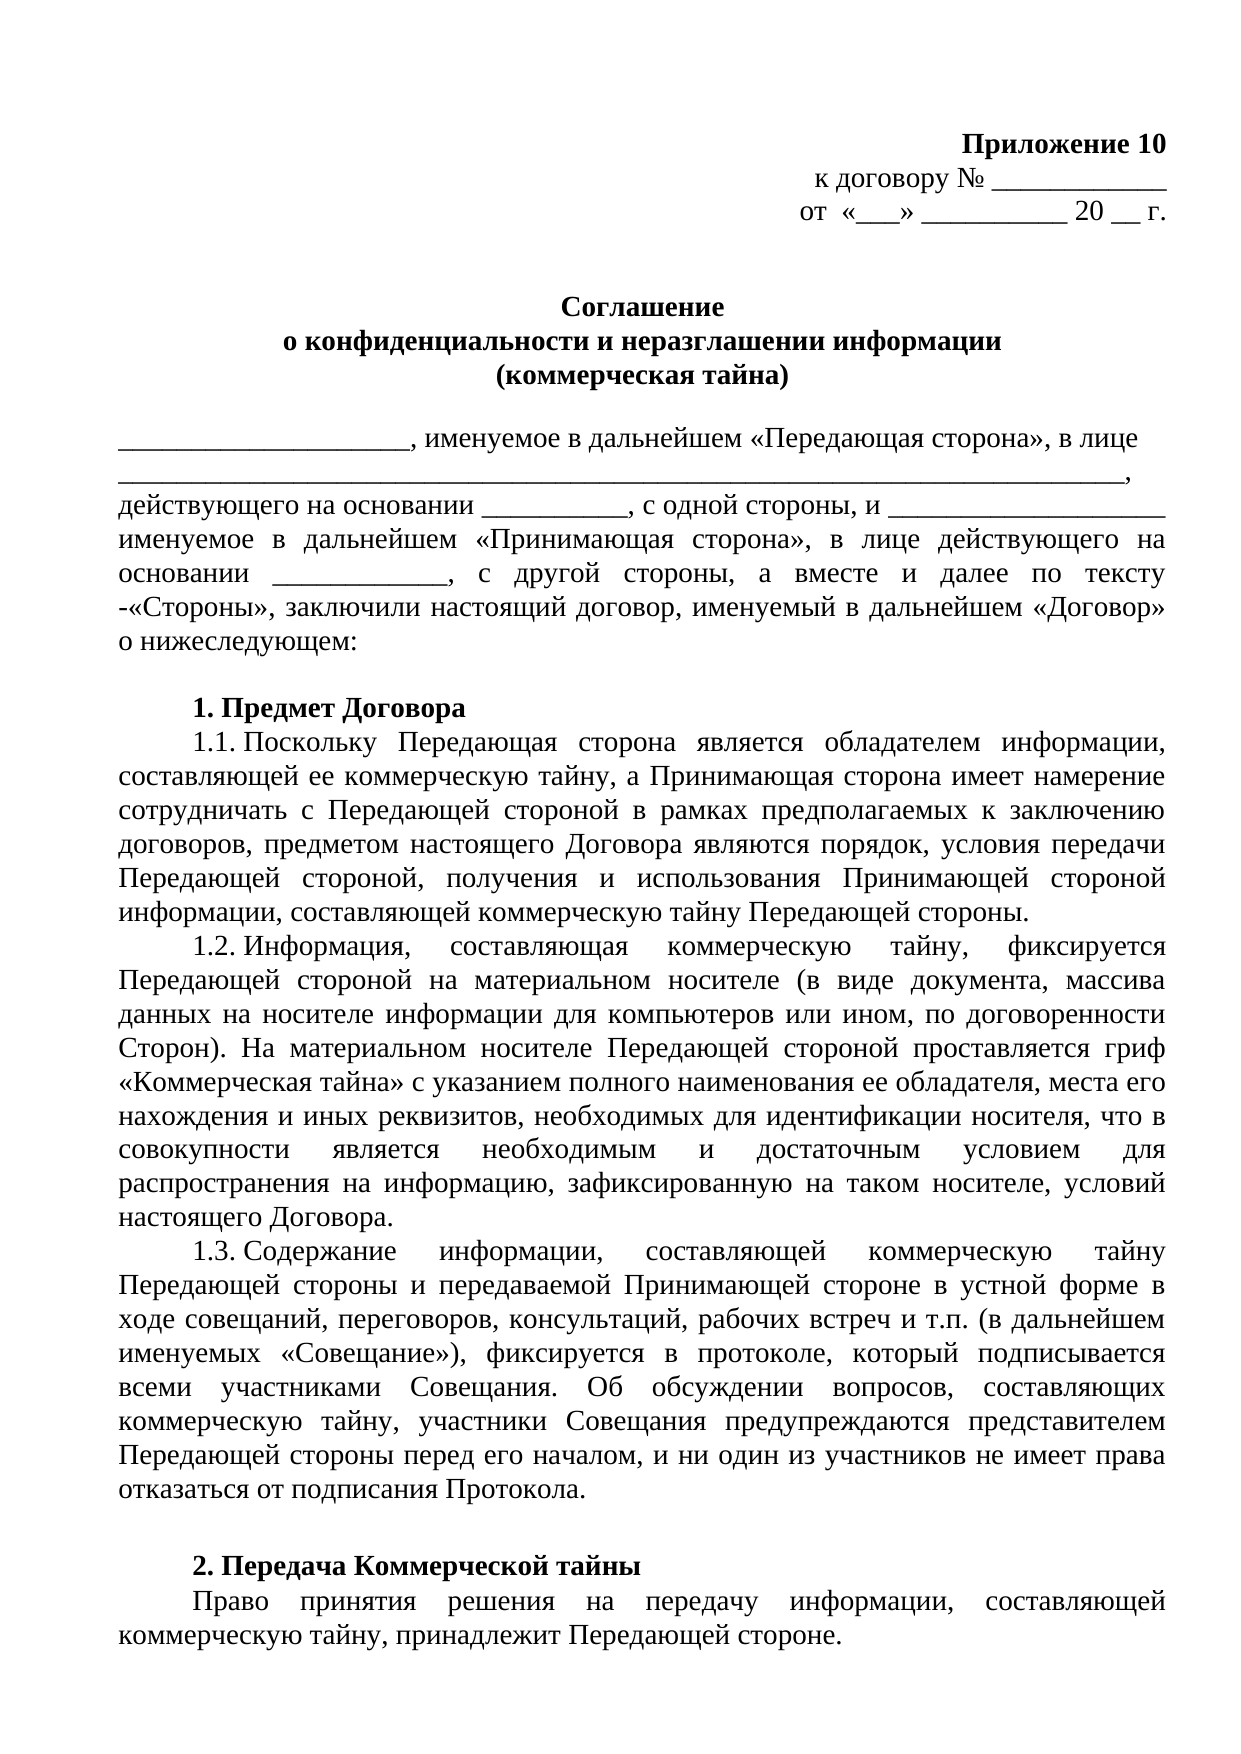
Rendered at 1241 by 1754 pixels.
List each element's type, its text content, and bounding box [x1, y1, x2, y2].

text к договору № ____________ [118, 160, 1167, 193]
subtitle Приложение 10 [118, 126, 1167, 160]
text о конфиденциальности и неразглашении информации [118, 323, 1167, 357]
text (коммерческая тайна) [118, 357, 1167, 391]
text 1.1. Поскольку Передающая сторона является обладателем информации, составляющей ее коммерческую тайну, а Принимающая сторона имеет намерение сотрудничать с Передающей стороной в рамках предполагаемых к заключению договоров, предметом настоящего Договора являются порядок, условия передачи Передающей стороной, получения и использования Принимающей стороной информации, составляющей коммерческую тайну Передающей стороны. [118, 724, 1167, 927]
text действующего на основании __________, с одной стороны, и ___________________ именуемое в дальнейшем «Принимающая сторона», в лице действующего на основании ____________, с другой стороны, а вместе и далее по тексту -«Стороны», заключили настоящий договор, именуемый в дальнейшем «Договор» о нижеследующем: [118, 487, 1167, 657]
text Соглашение [118, 289, 1167, 323]
text 1.2. Информация, составляющая коммерческую тайну, фиксируется Передающей стороной на материальном носителе (в виде документа, массива данных на носителе информации для компьютеров или ином, по договоренности Сторон). На материальном носителе Передающей стороной проставляется гриф «Коммерческая тайна» с указанием полного наименования ее обладателя, места его нахождения и иных реквизитов, необходимых для идентификации носителя, что в совокупности является необходимым и достаточным условием для распространения на информацию, зафиксированную на таком носителе, условий настоящего Договора. [118, 927, 1167, 1233]
text ____________________, именуемое в дальнейшем «Передающая сторона», в лице _____________________________________________________________________, [118, 420, 1167, 487]
text 2. Передача Коммерческой тайны [118, 1548, 1167, 1582]
text от «___» __________ 20 __ г. [118, 193, 1167, 227]
text 1. Предмет Договора [118, 690, 1167, 724]
text Право принятия решения на передачу информации, составляющей коммерческую тайну, принадлежит Передающей стороне. [118, 1582, 1167, 1651]
text 1.3. Содержание информации, составляющей коммерческую тайну Передающей стороны и передаваемой Принимающей стороне в устной форме в ходе совещаний, переговоров, консультаций, рабочих встреч и т.п. (в дальнейшем именуемых «Совещание»), фиксируется в протоколе, который подписывается всеми участниками Совещания. Об обсуждении вопросов, составляющих коммерческую тайну, участники Совещания предупреждаются представителем Передающей стороны перед его началом, и ни один из участников не имеет права отказаться от подписания Протокола. [118, 1233, 1167, 1505]
